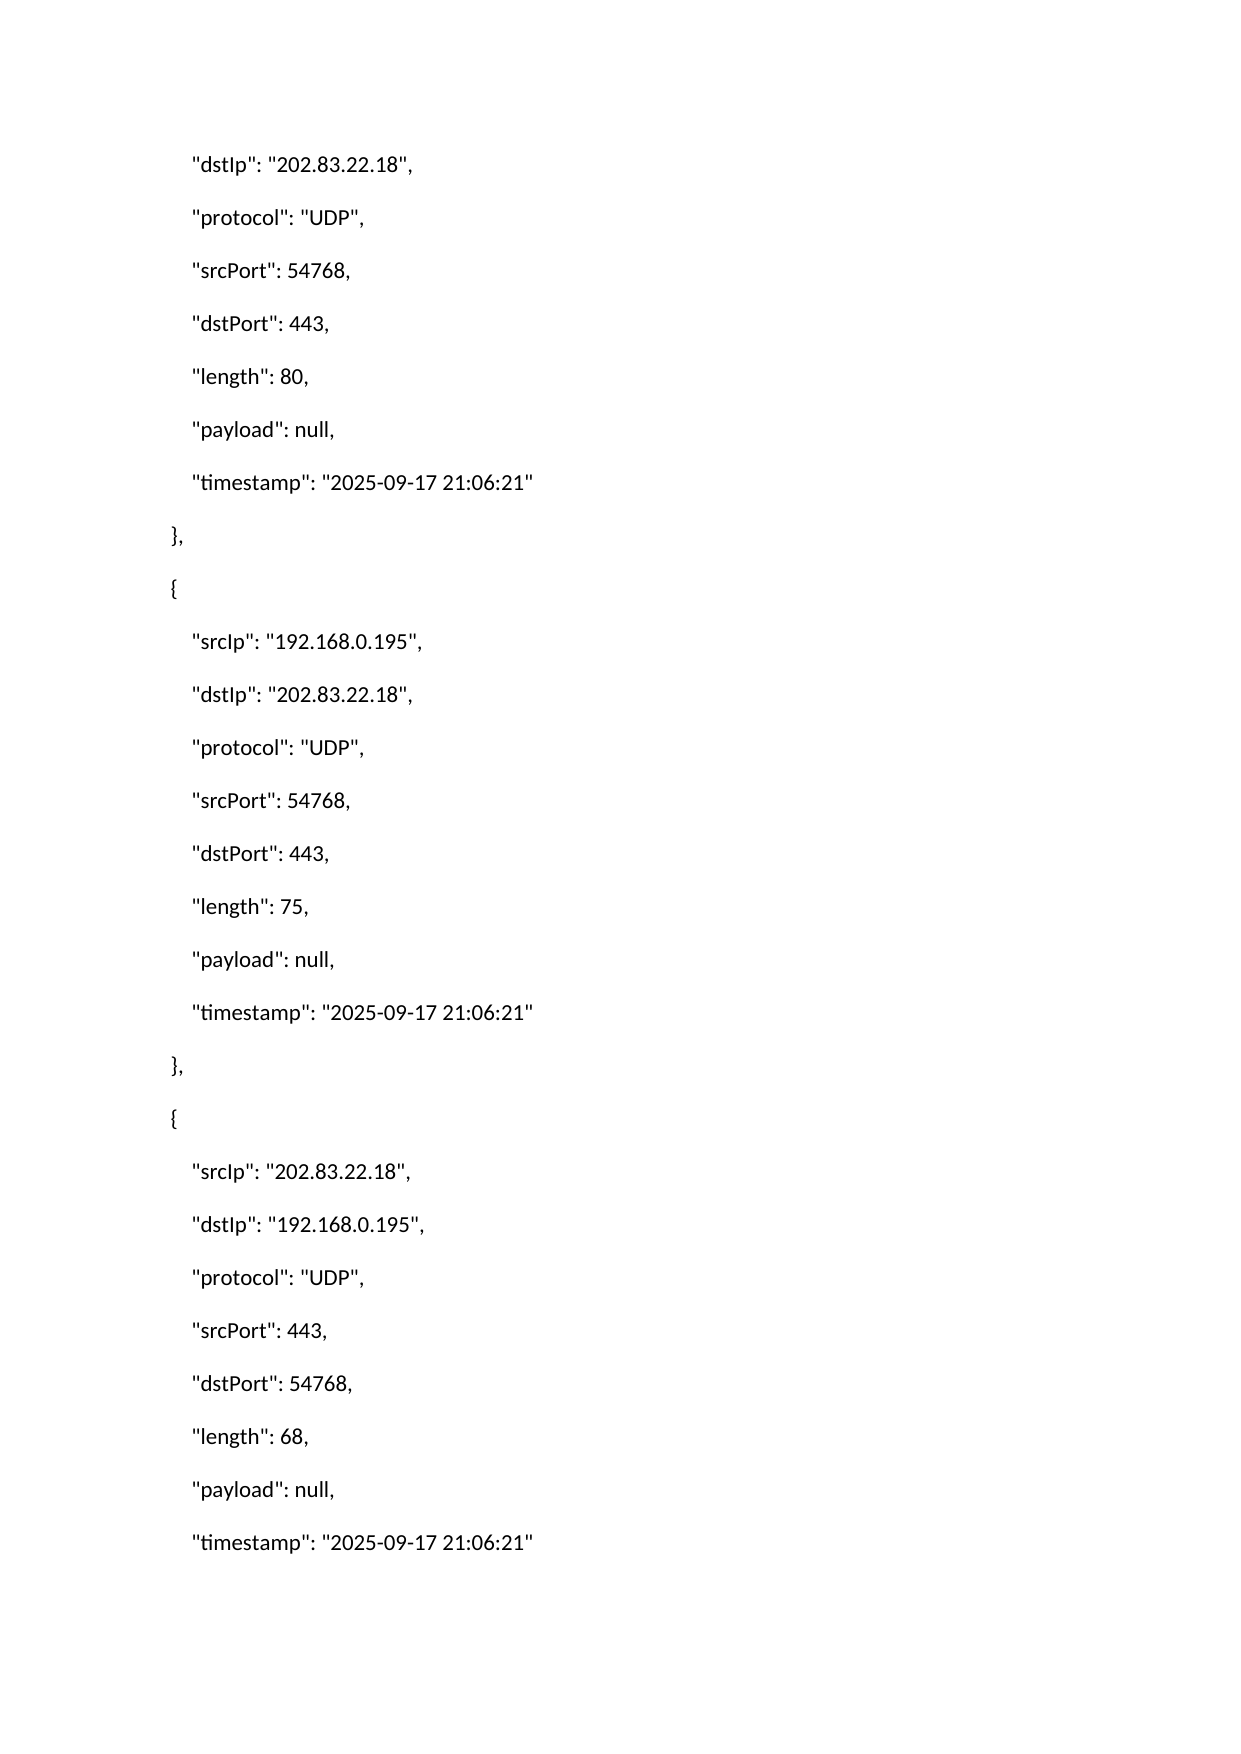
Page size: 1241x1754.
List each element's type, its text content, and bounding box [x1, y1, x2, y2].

text { [150, 574, 1090, 602]
text "length": 68, [150, 1422, 1090, 1451]
text "protocol": "UDP", [150, 733, 1090, 761]
text "protocol": "UDP", [150, 203, 1090, 231]
text "protocol": "UDP", [150, 1263, 1090, 1291]
text { [150, 1104, 1090, 1132]
text "dstIp": "202.83.22.18", [150, 680, 1090, 708]
text "srcPort": 54768, [150, 256, 1090, 284]
text "dstIp": "192.168.0.195", [150, 1210, 1090, 1238]
text "dstPort": 443, [150, 309, 1090, 337]
text }, [150, 1051, 1090, 1079]
text "timestamp": "2025-09-17 21:06:21" [150, 1528, 1090, 1557]
text "srcIp": "202.83.22.18", [150, 1157, 1090, 1185]
text "dstIp": "202.83.22.18", [150, 150, 1090, 178]
text "dstPort": 443, [150, 839, 1090, 867]
text "length": 75, [150, 892, 1090, 920]
text "timestamp": "2025-09-17 21:06:21" [150, 468, 1090, 496]
text "srcIp": "192.168.0.195", [150, 627, 1090, 655]
text "payload": null, [150, 415, 1090, 443]
text "length": 80, [150, 362, 1090, 390]
text "timestamp": "2025-09-17 21:06:21" [150, 998, 1090, 1026]
text "payload": null, [150, 945, 1090, 973]
text "payload": null, [150, 1476, 1090, 1503]
text "srcPort": 443, [150, 1316, 1090, 1344]
text "srcPort": 54768, [150, 786, 1090, 814]
text }, [150, 521, 1090, 549]
text "dstPort": 54768, [150, 1369, 1090, 1397]
